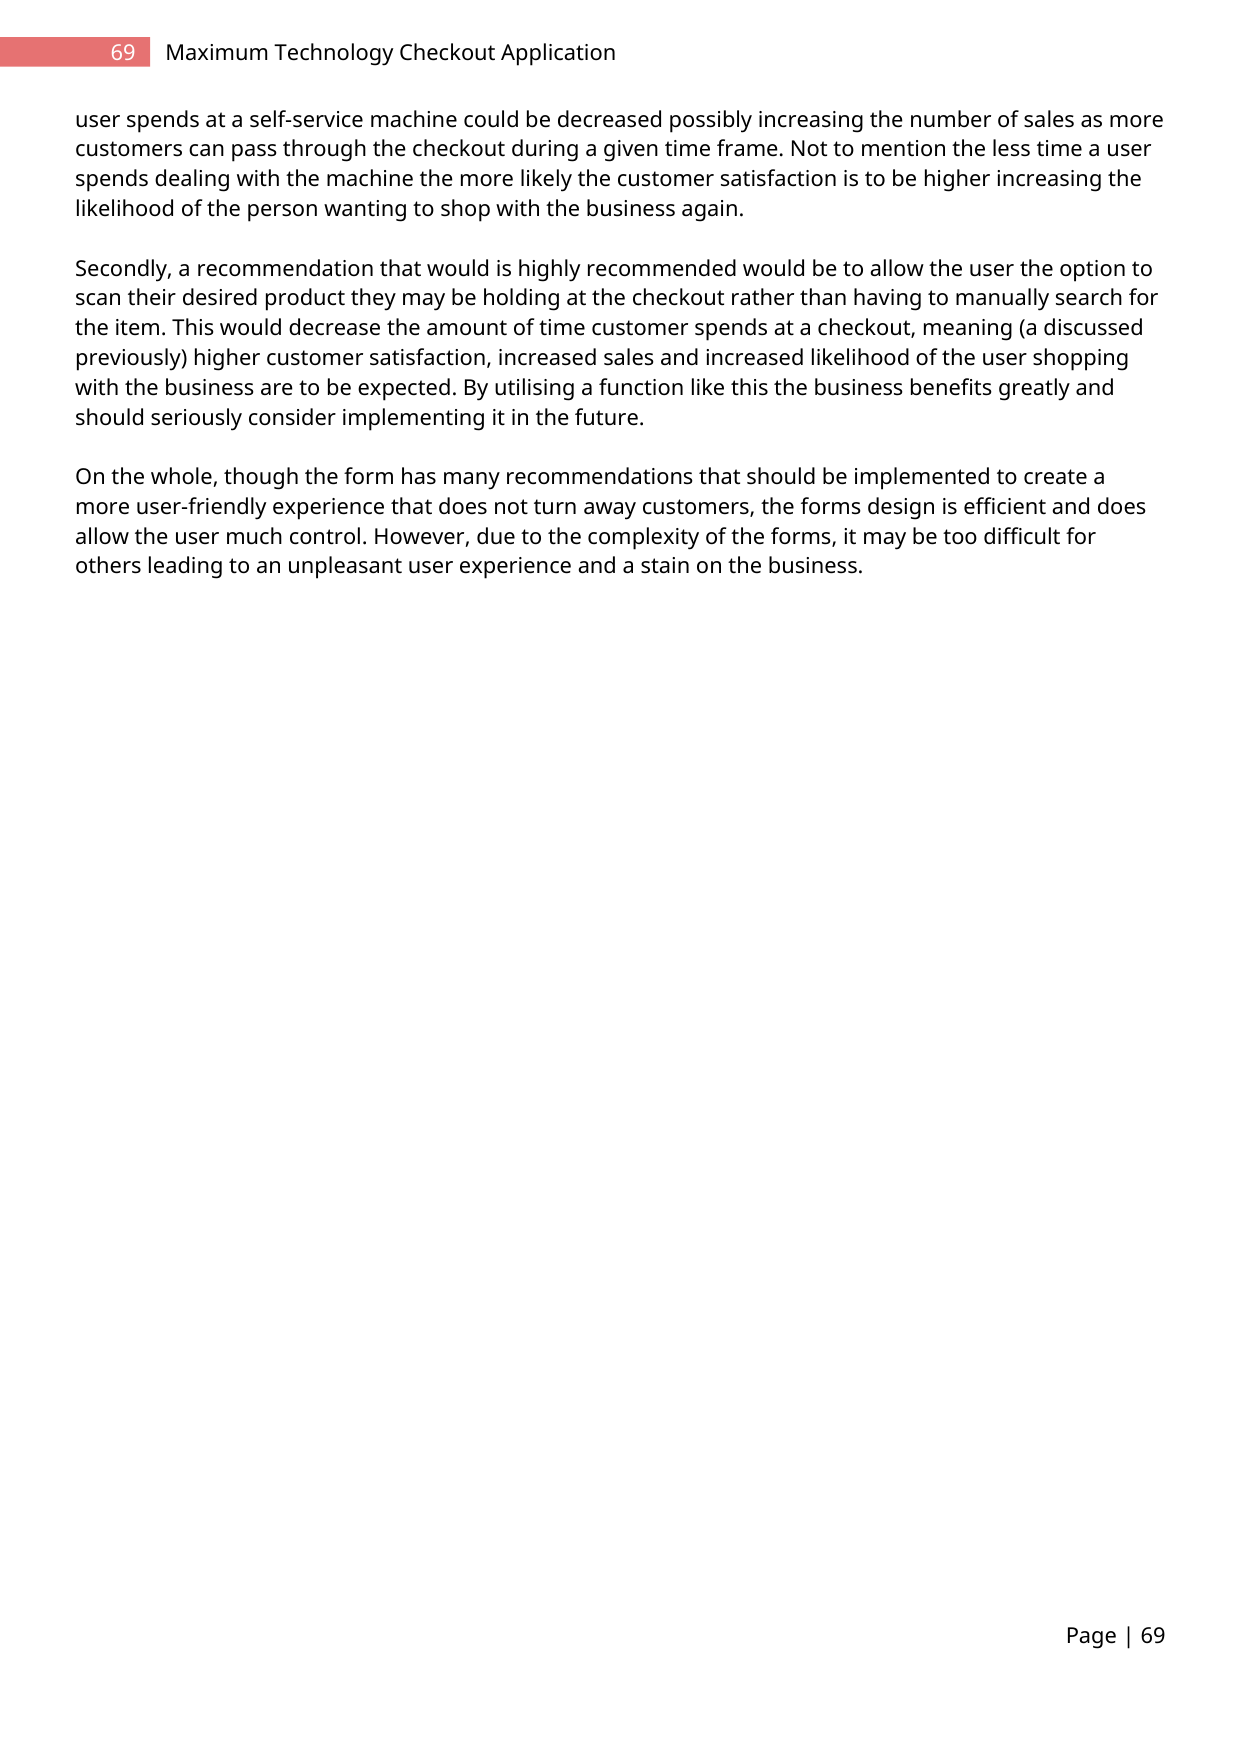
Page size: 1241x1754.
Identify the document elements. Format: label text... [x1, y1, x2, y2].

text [75, 104, 1165, 223]
text On the whole, though the form has many recommendations that should be implemented to create a more user-friendly experience that does not turn away customers, the forms design is efficient and does allow the user much control. However, due to the complexity of the forms, it may be too difficult for others leading to an unpleasant user experience and a stain on the business. [75, 461, 1165, 580]
text Secondly, a recommendation that would is highly recommended would be to allow the user the option to scan their desired product they may be holding at the checkout rather than having to manually search for the item. This would decrease the amount of time customer spends at a checkout, meaning (a discussed previously) higher customer satisfaction, increased sales and increased likelihood of the user shopping with the business are to be expected. By utilising a function like this the business benefits greatly and should seriously consider implementing it in the future. [75, 253, 1165, 431]
